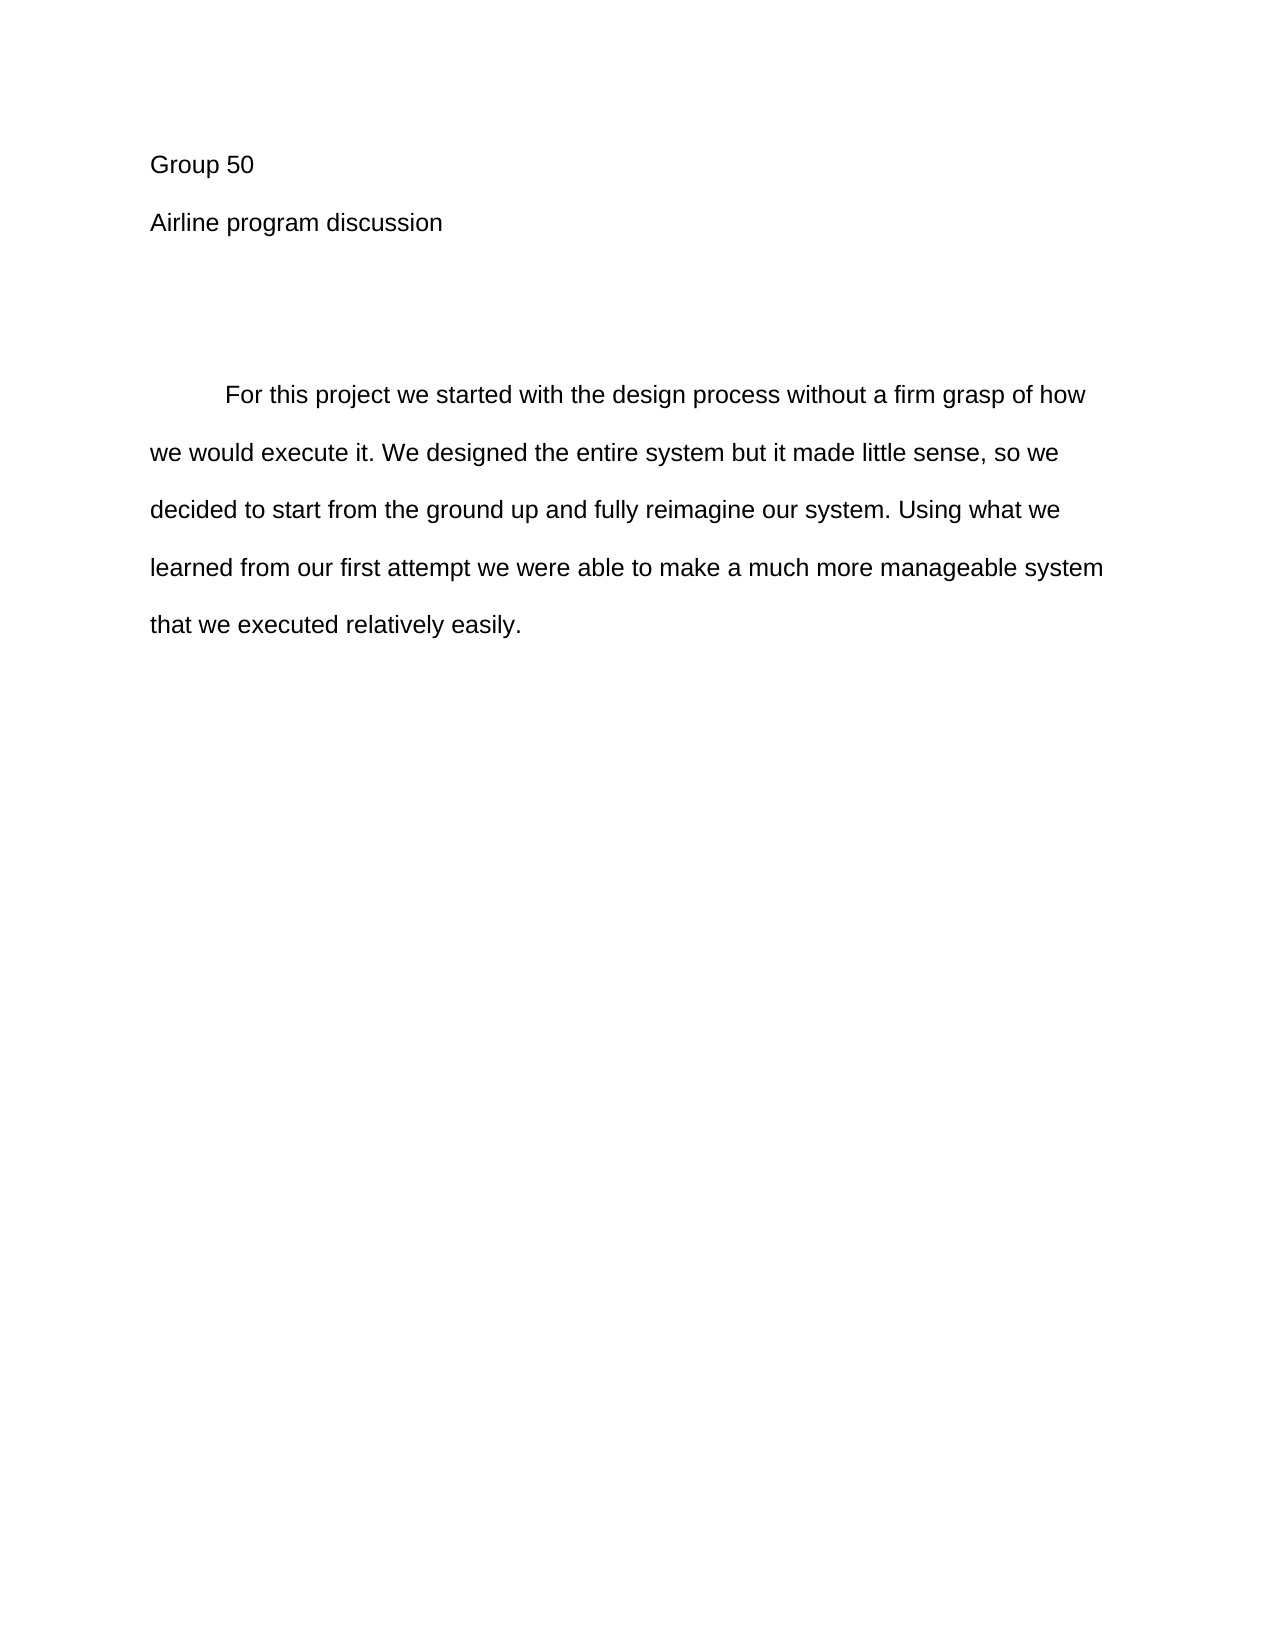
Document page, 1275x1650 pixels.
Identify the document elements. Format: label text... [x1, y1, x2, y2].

text Group 50 [150, 150, 1125, 179]
text For this project we started with the design process without a firm grasp of how we would execute it. We designed the entire system but it made little sense, so we decided to start from the ground up and fully reimagine our system. Using what we learned from our first attempt we were able to make a much more manageable system that we executed relatively easily. [150, 380, 1125, 639]
text Airline program discussion [150, 207, 1125, 236]
